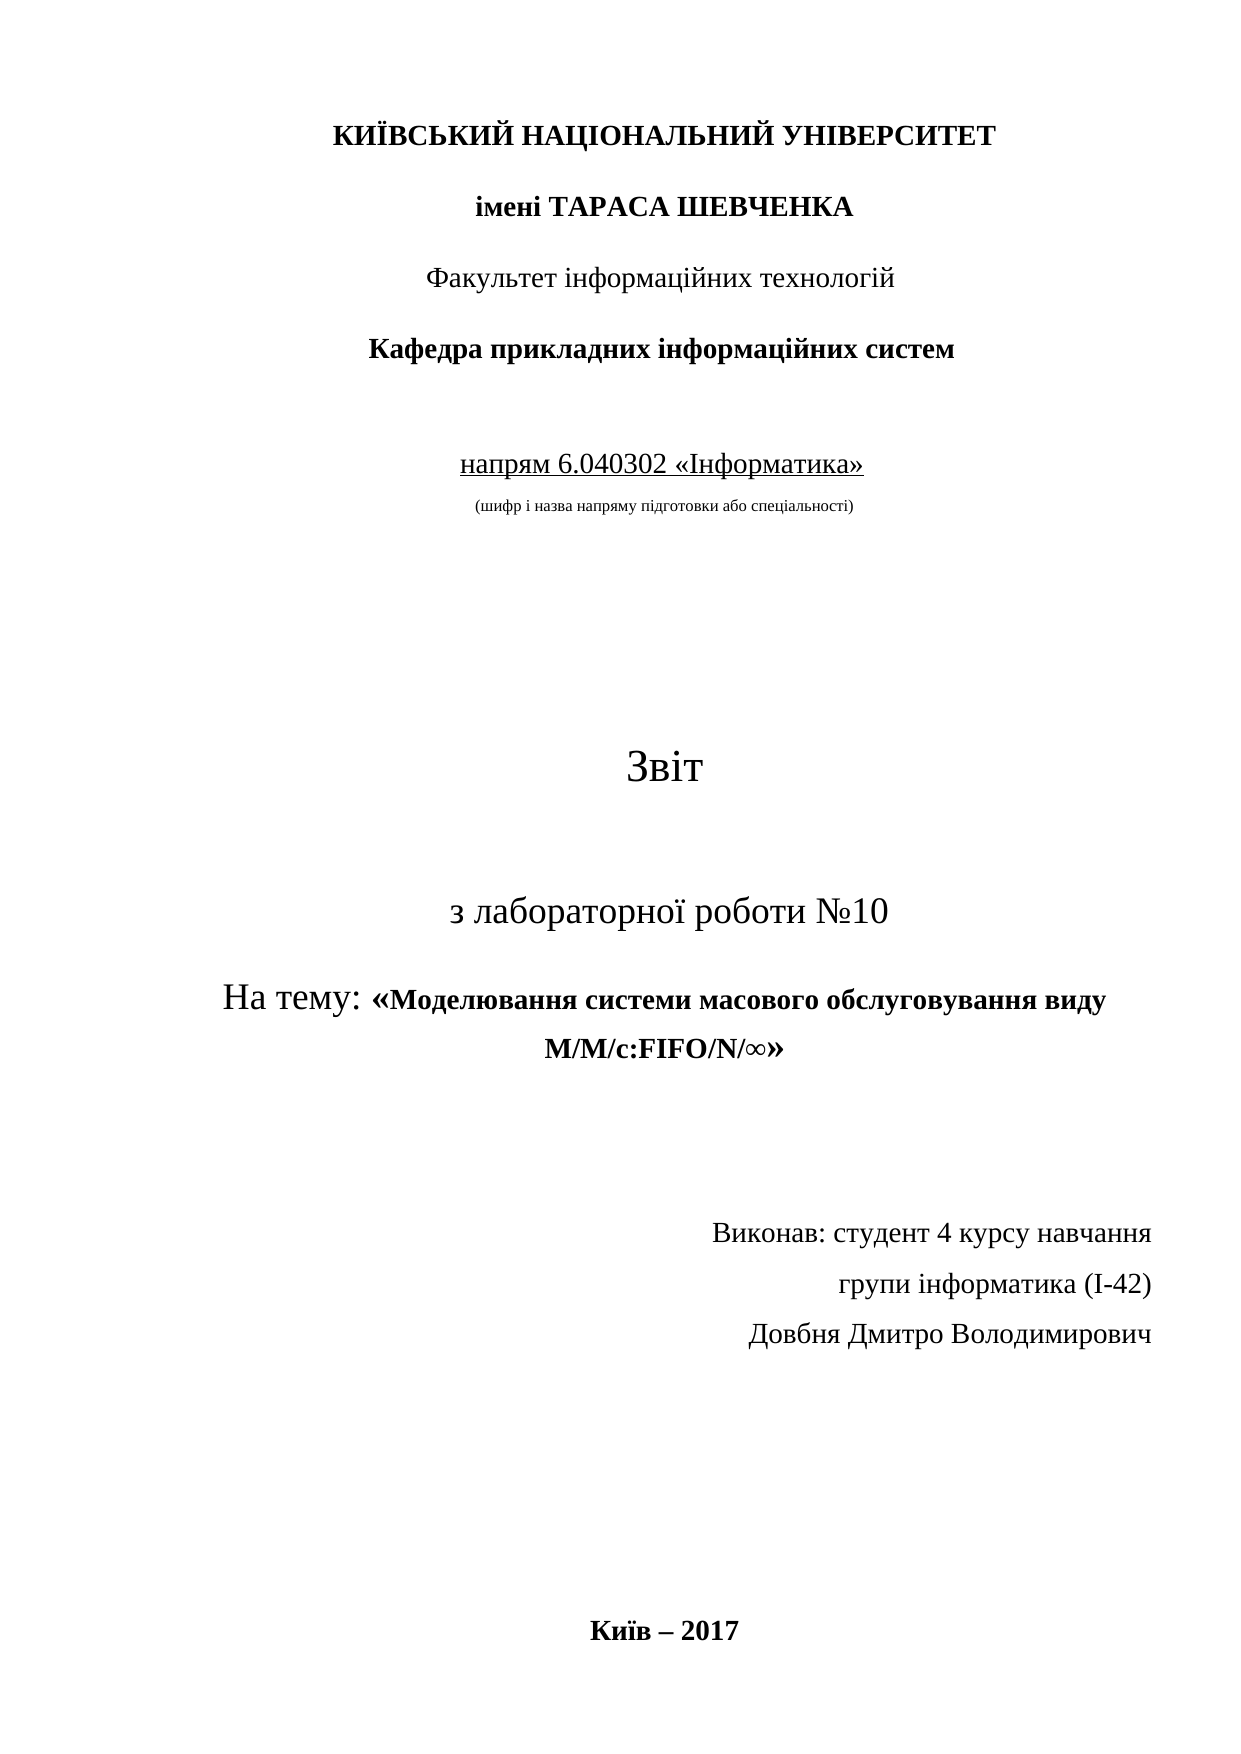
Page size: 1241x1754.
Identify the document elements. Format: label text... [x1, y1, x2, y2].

text Кафедра прикладних інформаційних систем [192, 332, 1131, 365]
text напрям 6.040302 «Інформатика» [178, 446, 1145, 479]
text Звіт [177, 738, 1152, 791]
text Факультет інформаційних технологій [177, 260, 1143, 294]
text На тему: «Моделювання системи масового обслуговування виду M/M/c:FIFO/N/∞» [177, 974, 1152, 1067]
text (шифр і назва напряму підготовки або спеціальності) [177, 496, 1152, 515]
text Виконав: студент 4 курсу навчання групи інформатика (І-42) Довбня Дмитро Володимирович [605, 1216, 1152, 1350]
text КИЇВСЬКИЙ НАЦІОНАЛЬНИЙ УНІВЕРСИТЕТ [177, 118, 1152, 152]
text імені ТАРАСА ШЕВЧЕНКА [177, 189, 1152, 223]
text з лабораторної роботи №10 [177, 888, 1152, 932]
